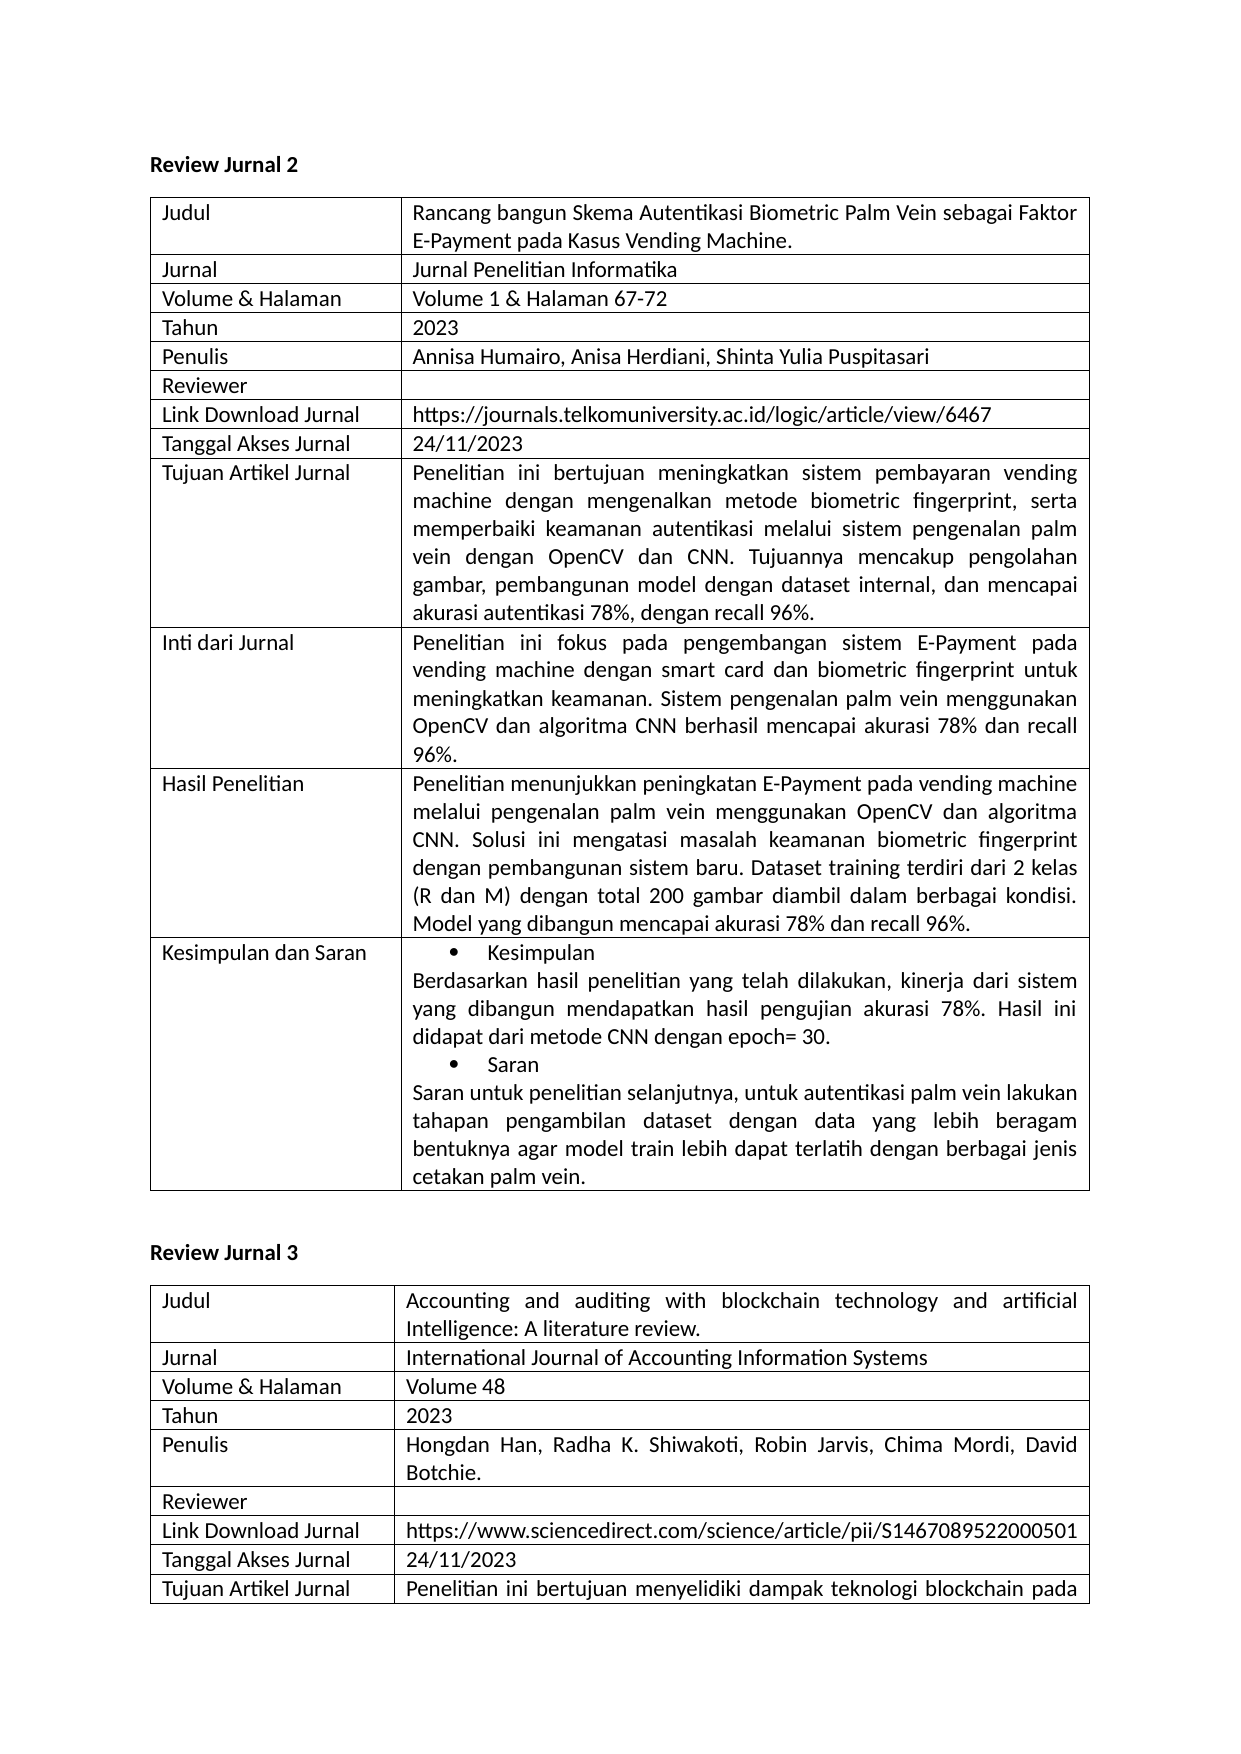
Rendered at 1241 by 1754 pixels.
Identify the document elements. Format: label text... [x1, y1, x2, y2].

table_cell Volume & Halaman [151, 284, 401, 312]
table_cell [395, 1575, 1089, 1602]
table_cell Penulis [151, 342, 401, 370]
table_cell Link Download Jurnal [151, 400, 401, 428]
table_cell https://www.sciencedirect.com/science/article/pii/S1467089522000501 [395, 1516, 1089, 1544]
text Review Jurnal 3 [150, 1238, 1090, 1266]
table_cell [151, 1575, 394, 1602]
table_cell Tahun [151, 1401, 394, 1429]
table_cell Tujuan Artikel Jurnal [151, 459, 401, 627]
table_cell Kesimpulan Berdasarkan hasil penelitian yang telah dilakukan, kinerja dari sistem yang dibangun mendapatkan hasil pengujian akurasi 78%. Hasil ini didapat dari metode CNN dengan epoch= 30. Saran Saran untuk penelitian selanjutnya, untuk autentikasi palm vein lakukan tahapan pengambilan dataset dengan data yang lebih beragam bentuknya agar model train lebih dapat terlatih dengan berbagai jenis cetakan palm vein. [402, 938, 1089, 1190]
table_cell 24/11/2023 [402, 429, 1089, 457]
table_cell Volume 48 [395, 1372, 1089, 1400]
table_cell 24/11/2023 [395, 1545, 1089, 1573]
table_cell Link Download Jurnal [151, 1516, 394, 1544]
table_cell Volume & Halaman [151, 1372, 394, 1400]
table_cell Hasil Penelitian [151, 769, 401, 937]
table_cell Volume 1 & Halaman 67-72 [402, 284, 1089, 312]
table_header Judul [151, 198, 401, 254]
table_cell 2023 [395, 1401, 1089, 1429]
table_cell Tanggal Akses Jurnal [151, 1545, 394, 1573]
table_cell [402, 371, 1089, 399]
table_cell Kesimpulan dan Saran [151, 938, 401, 1190]
table_cell [395, 1487, 1089, 1515]
table_cell Inti dari Jurnal [151, 628, 401, 768]
table_cell Hongdan Han, Radha K. Shiwakoti, Robin Jarvis, Chima Mordi, David Botchie. [395, 1430, 1089, 1486]
table_cell Annisa Humairo, Anisa Herdiani, Shinta Yulia Puspitasari [402, 342, 1089, 370]
table_cell Jurnal [151, 255, 401, 283]
table_cell https://journals.telkomuniversity.ac.id/logic/article/view/6467 [402, 400, 1089, 428]
table_cell Penulis [151, 1430, 394, 1486]
table_header Accounting and auditing with blockchain technology and artificial Intelligence: A literature review. [395, 1286, 1089, 1342]
table_cell 2023 [402, 313, 1089, 341]
table_cell Penelitian ini fokus pada pengembangan sistem E-Payment pada vending machine dengan smart card dan biometric fingerprint untuk meningkatkan keamanan. Sistem pengenalan palm vein menggunakan OpenCV dan algoritma CNN berhasil mencapai akurasi 78% dan recall 96%. [402, 628, 1089, 768]
table_header Rancang bangun Skema Autentikasi Biometric Palm Vein sebagai Faktor E-Payment pada Kasus Vending Machine. [402, 198, 1089, 254]
table_cell Jurnal Penelitian Informatika [402, 255, 1089, 283]
table_cell Penelitian ini bertujuan meningkatkan sistem pembayaran vending machine dengan mengenalkan metode biometric fingerprint, serta memperbaiki keamanan autentikasi melalui sistem pengenalan palm vein dengan OpenCV dan CNN. Tujuannya mencakup pengolahan gambar, pembangunan model dengan dataset internal, dan mencapai akurasi autentikasi 78%, dengan recall 96%. [402, 459, 1089, 627]
table_cell Penelitian menunjukkan peningkatan E-Payment pada vending machine melalui pengenalan palm vein menggunakan OpenCV dan algoritma CNN. Solusi ini mengatasi masalah keamanan biometric fingerprint dengan pembangunan sistem baru. Dataset training terdiri dari 2 kelas (R dan M) dengan total 200 gambar diambil dalam berbagai kondisi. Model yang dibangun mencapai akurasi 78% dan recall 96%. [402, 769, 1089, 937]
text Review Jurnal 2 [150, 150, 1090, 178]
table_header Judul [151, 1286, 394, 1342]
table_cell Jurnal [151, 1343, 394, 1371]
table_cell Reviewer [151, 1487, 394, 1515]
table_cell International Journal of Accounting Information Systems [395, 1343, 1089, 1371]
table_cell Reviewer [151, 371, 401, 399]
table_cell Tahun [151, 313, 401, 341]
table_cell Tanggal Akses Jurnal [151, 429, 401, 457]
